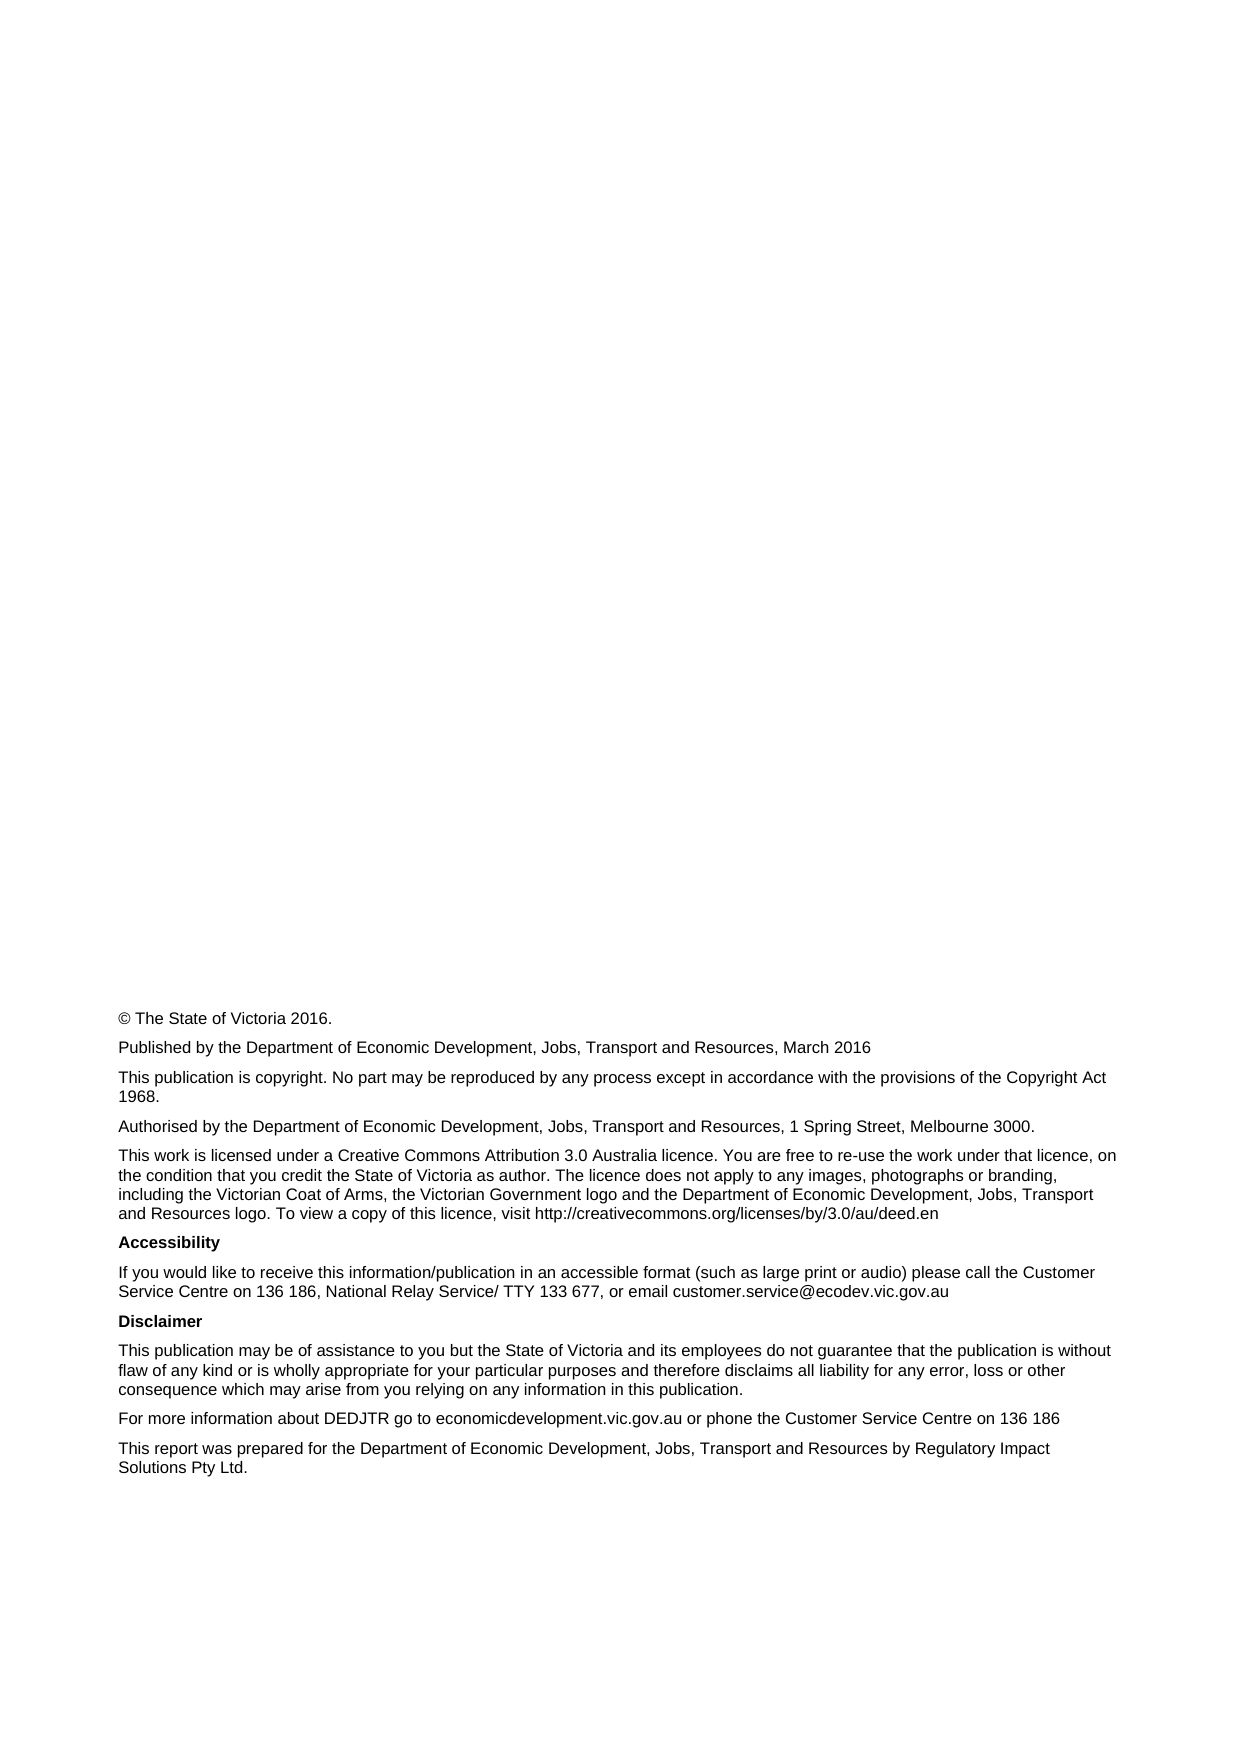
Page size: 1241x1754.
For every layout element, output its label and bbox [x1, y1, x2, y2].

table_header [107, 177, 1133, 1487]
